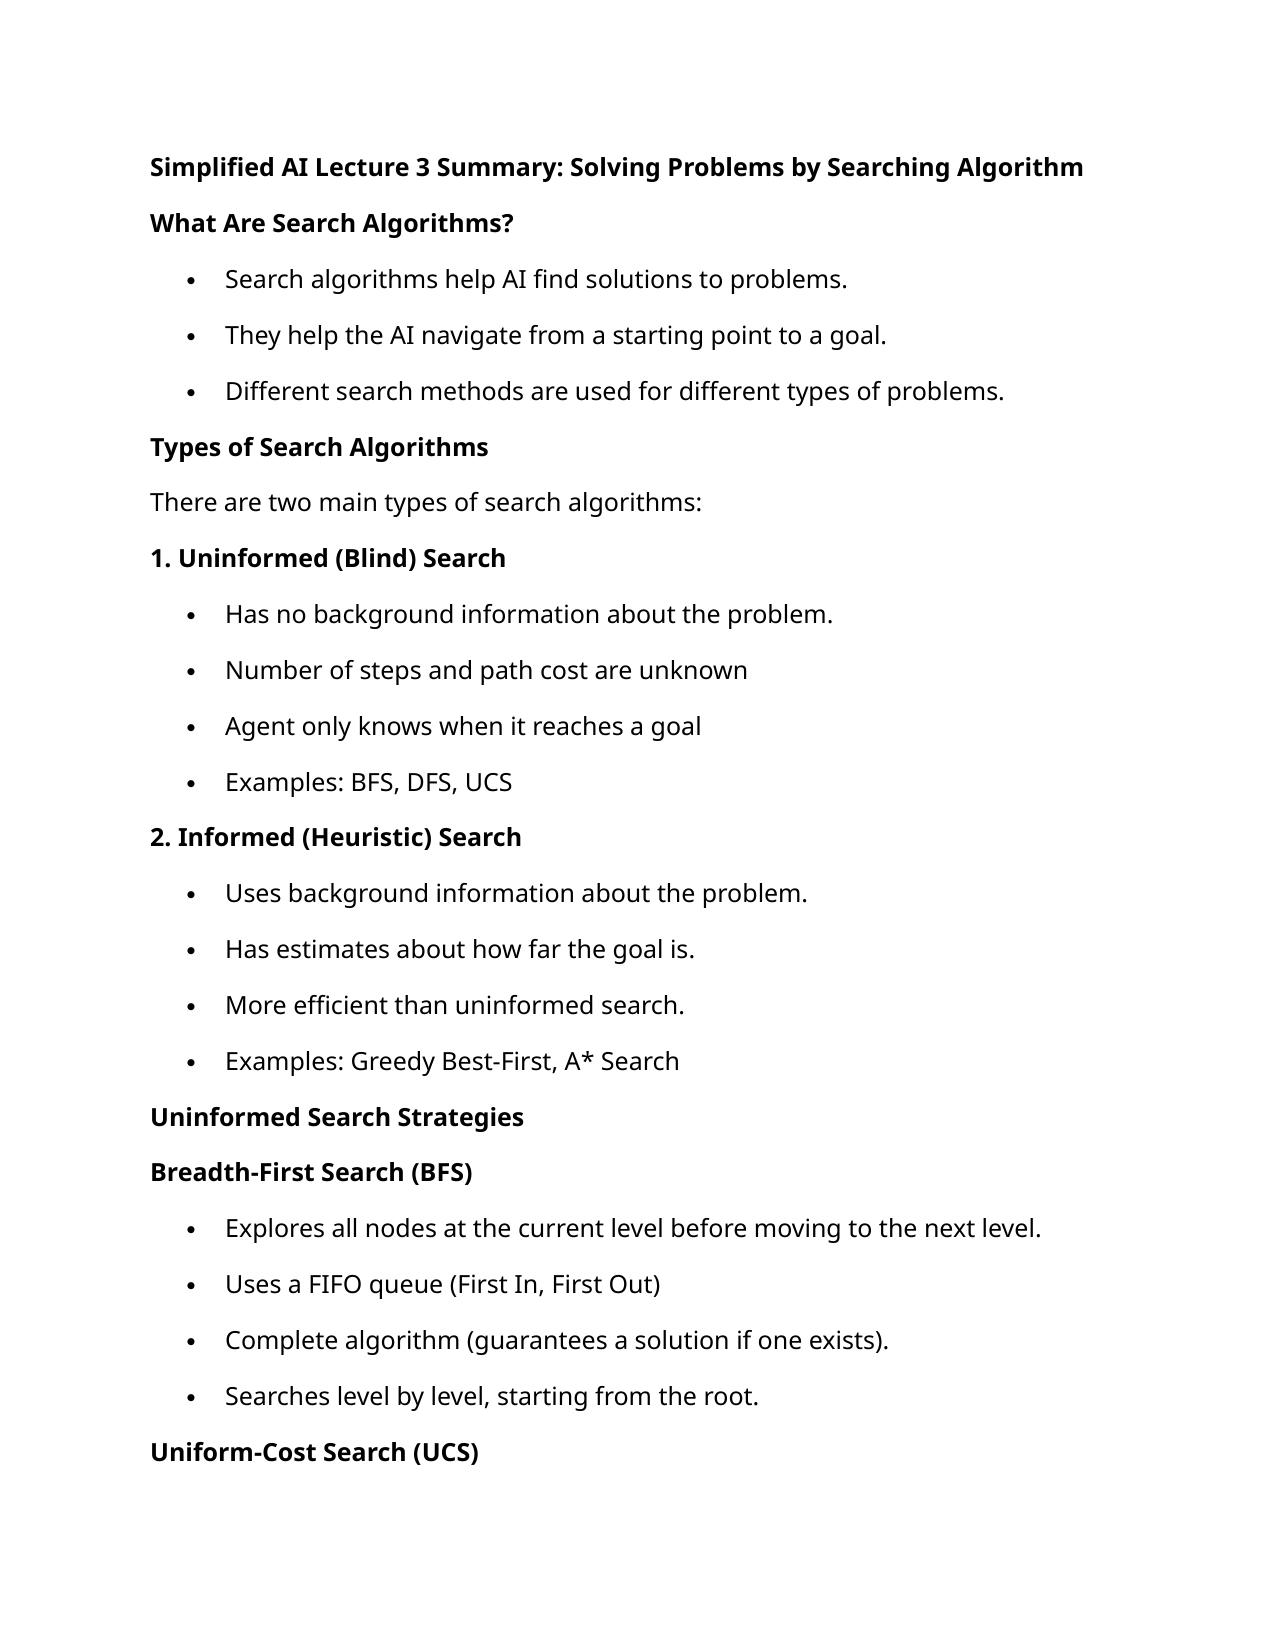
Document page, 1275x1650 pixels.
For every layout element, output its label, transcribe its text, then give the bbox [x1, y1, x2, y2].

text 1. Uninformed (Blind) Search [150, 541, 1125, 575]
list Uses background information about the problem. [187, 876, 1125, 910]
list Has no background information about the problem. [187, 597, 1125, 631]
text What Are Search Algorithms? [150, 206, 1125, 240]
text Uniform-Cost Search (UCS) [150, 1434, 1125, 1468]
list Examples: BFS, DFS, UCS [187, 764, 1125, 798]
list Uses a FIFO queue (First In, First Out) [187, 1267, 1125, 1301]
list Different search methods are used for different types of problems. [187, 373, 1125, 407]
list Searches level by level, starting from the root. [187, 1378, 1125, 1412]
text There are two main types of search algorithms: [150, 485, 1125, 519]
list Examples: Greedy Best-First, A* Search [187, 1043, 1125, 1077]
list Complete algorithm (guarantees a solution if one exists). [187, 1322, 1125, 1357]
text Breadth-First Search (BFS) [150, 1155, 1125, 1189]
list They help the AI navigate from a starting point to a goal. [187, 317, 1125, 352]
list Number of steps and path cost are unknown [187, 652, 1125, 687]
list Search algorithms help AI find solutions to problems. [187, 262, 1125, 296]
list Agent only knows when it reaches a goal [187, 708, 1125, 742]
list Explores all nodes at the current level before moving to the next level. [187, 1211, 1125, 1245]
list Has estimates about how far the goal is. [187, 932, 1125, 966]
text Types of Search Algorithms [150, 429, 1125, 463]
text Simplified AI Lecture 3 Summary: Solving Problems by Searching Algorithm [150, 150, 1125, 184]
text 2. Informed (Heuristic) Search [150, 820, 1125, 854]
text Uninformed Search Strategies [150, 1099, 1125, 1133]
list More efficient than uninformed search. [187, 987, 1125, 1022]
